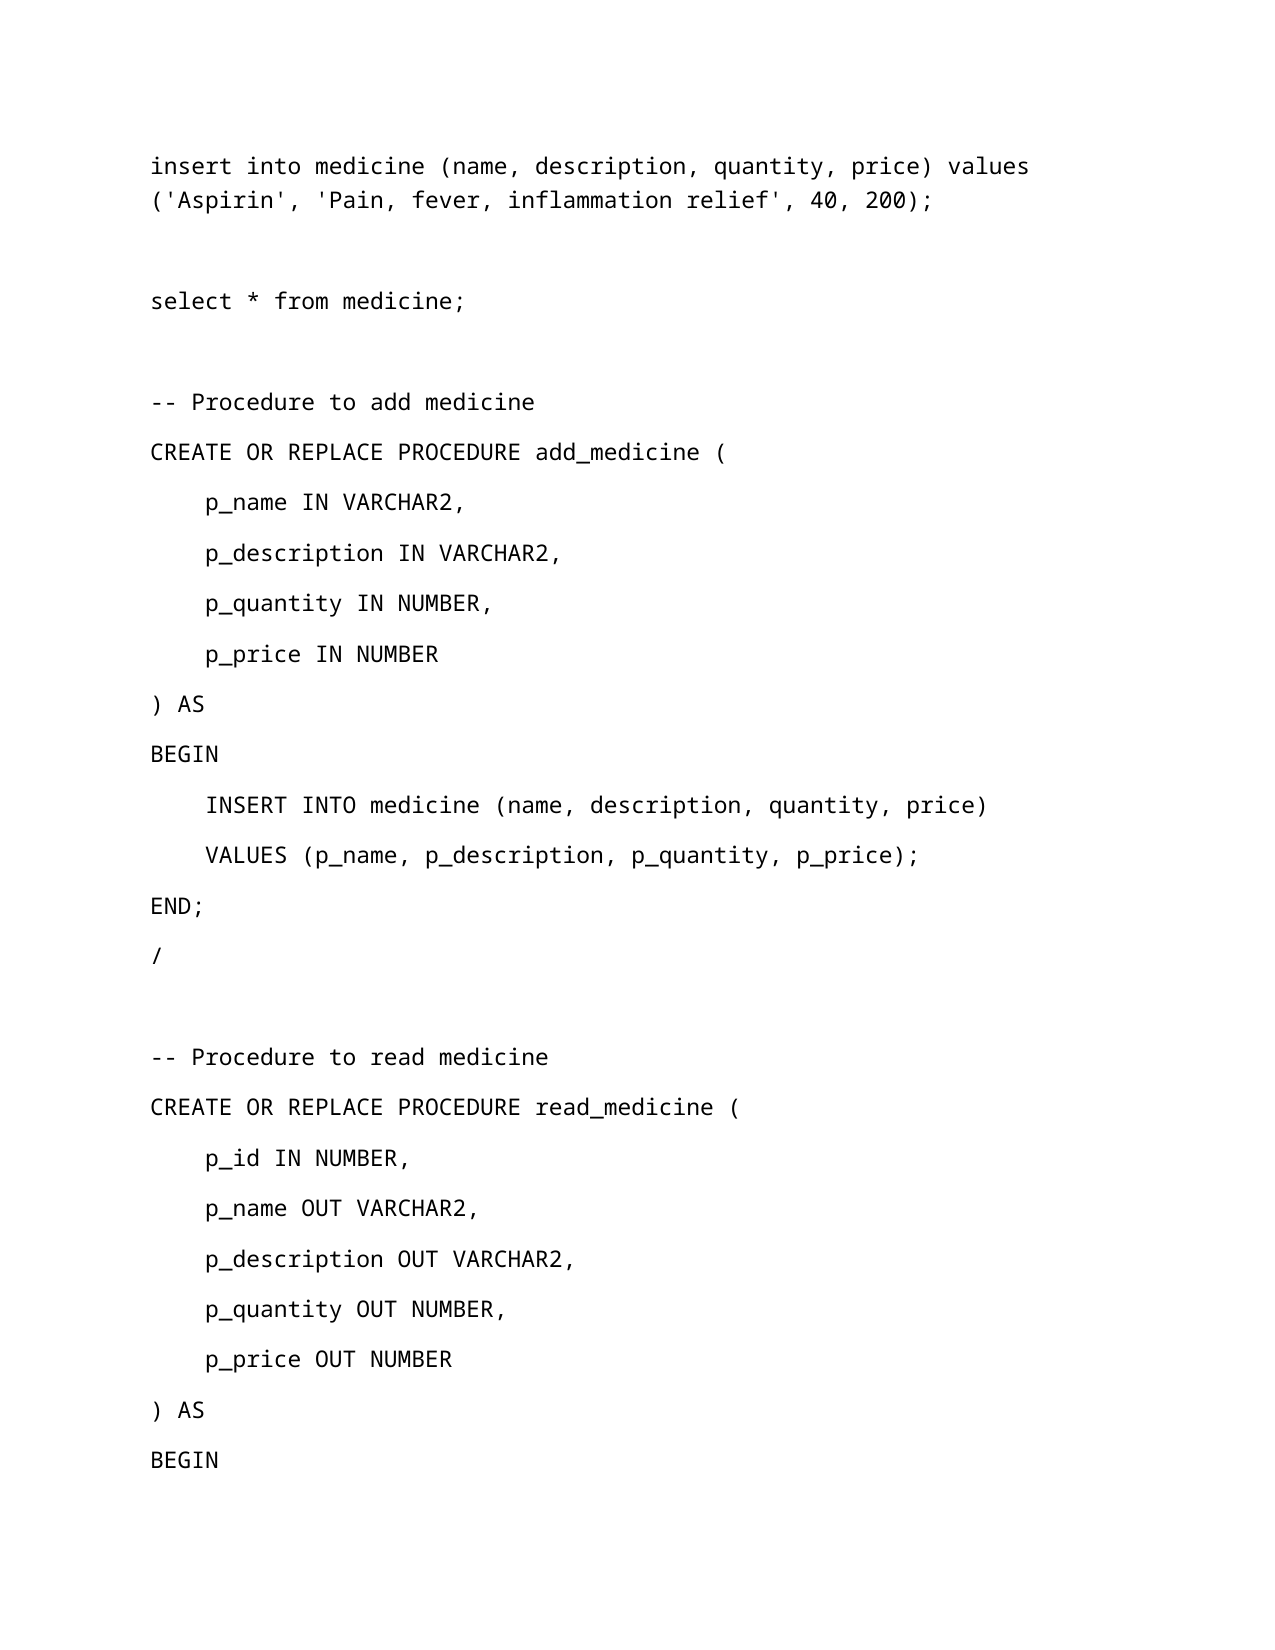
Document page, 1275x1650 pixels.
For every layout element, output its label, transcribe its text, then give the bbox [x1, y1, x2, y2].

text p_description IN VARCHAR2, [150, 537, 1125, 568]
text -- Procedure to add medicine [150, 385, 1125, 417]
text p_name IN VARCHAR2, [150, 486, 1125, 517]
text ) AS [150, 688, 1125, 719]
text BEGIN [150, 738, 1125, 769]
text insert into medicine (name, description, quantity, price) values ('Aspirin', 'Pain, fever, inflammation relief', 40, 200); [150, 150, 1125, 215]
text / [150, 940, 1125, 971]
text p_price OUT NUMBER [150, 1343, 1125, 1374]
text END; [150, 889, 1125, 921]
text ) AS [150, 1394, 1125, 1425]
text p_price IN NUMBER [150, 637, 1125, 669]
text p_quantity IN NUMBER, [150, 587, 1125, 618]
text BEGIN [150, 1444, 1125, 1475]
text CREATE OR REPLACE PROCEDURE read_medicine ( [150, 1091, 1125, 1122]
text -- Procedure to read medicine [150, 1041, 1125, 1072]
text INSERT INTO medicine (name, description, quantity, price) [150, 789, 1125, 820]
text p_description OUT VARCHAR2, [150, 1242, 1125, 1274]
text p_name OUT VARCHAR2, [150, 1192, 1125, 1223]
text p_quantity OUT NUMBER, [150, 1293, 1125, 1324]
text VALUES (p_name, p_description, p_quantity, p_price); [150, 839, 1125, 870]
text p_id IN NUMBER, [150, 1142, 1125, 1173]
text select * from medicine; [150, 284, 1125, 316]
text CREATE OR REPLACE PROCEDURE add_medicine ( [150, 436, 1125, 467]
